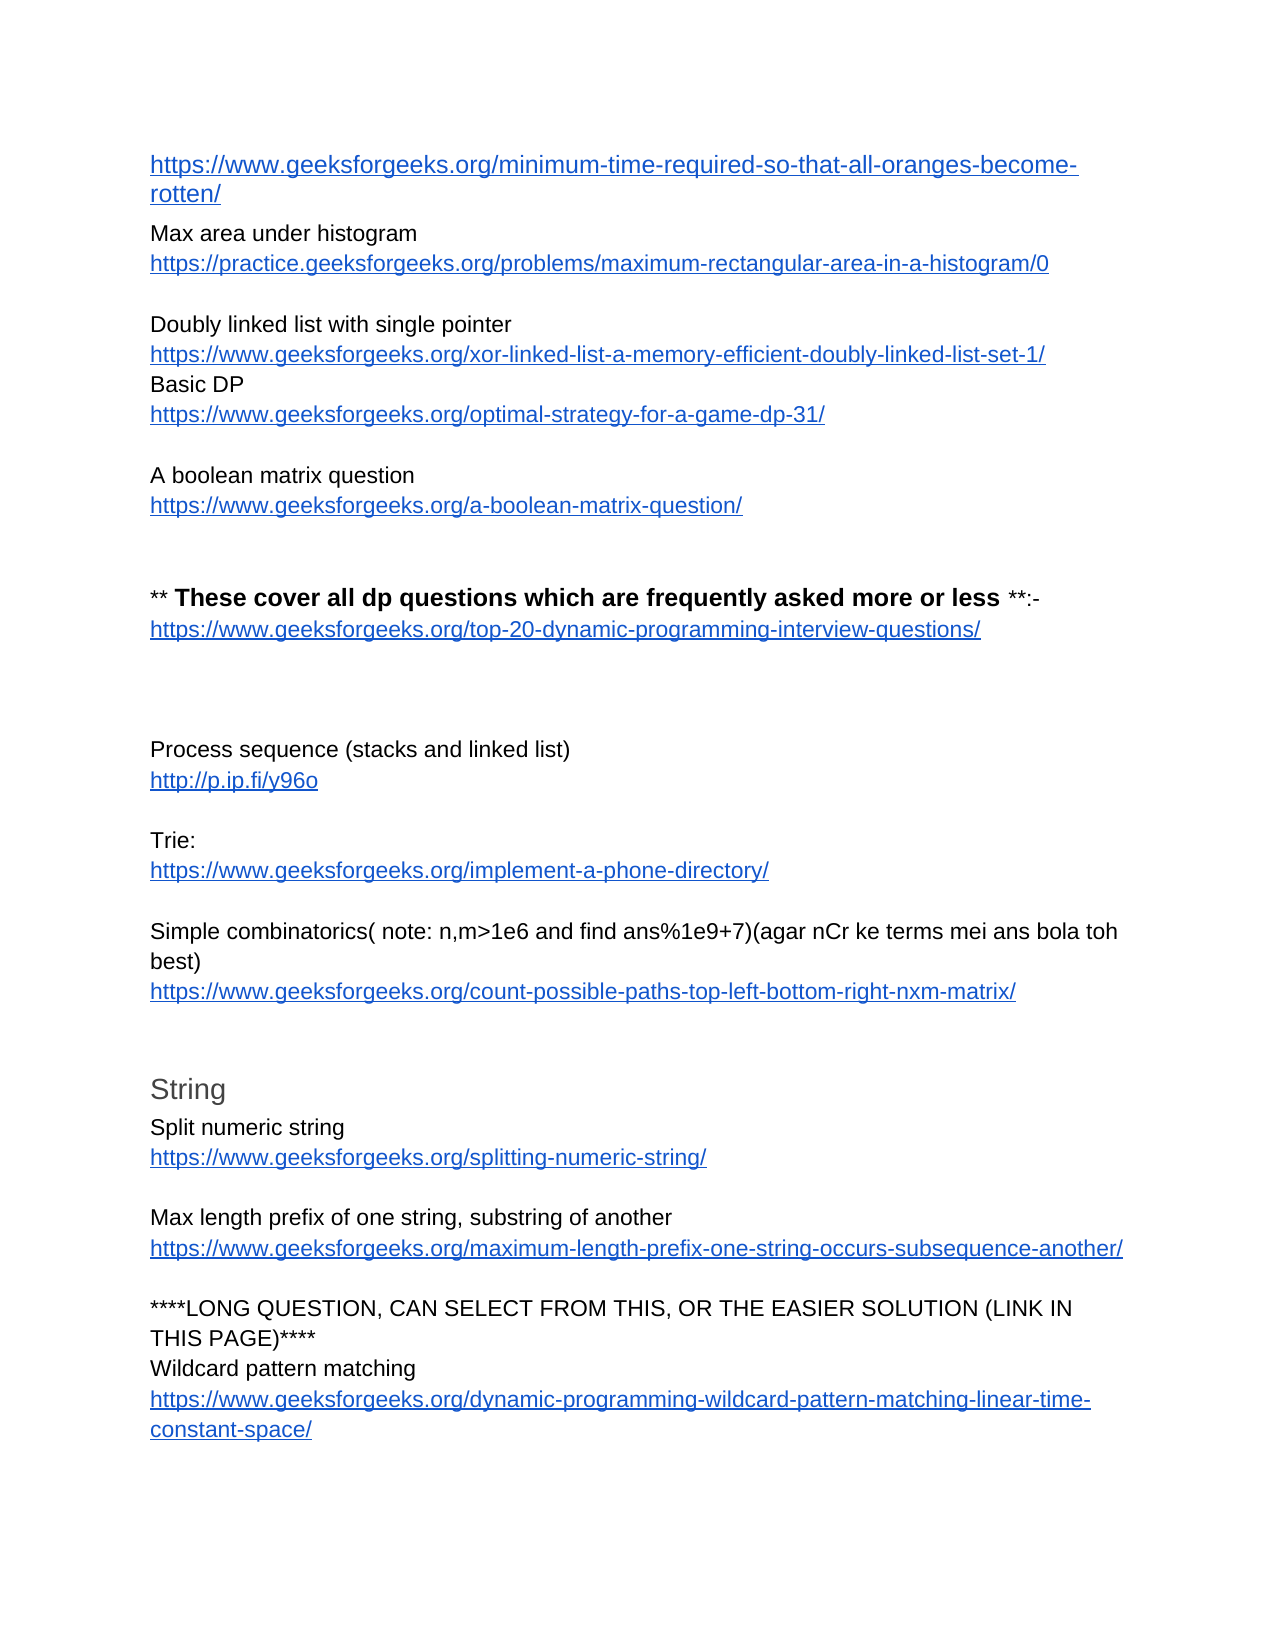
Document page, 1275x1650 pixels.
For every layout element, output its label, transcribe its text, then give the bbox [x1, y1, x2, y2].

text https://www.geeksforgeeks.org/optimal-strategy-for-a-game-dp-31/ [150, 401, 1125, 428]
text Process sequence (stacks and linked list) [150, 736, 1125, 763]
subtitle String [150, 1072, 1125, 1105]
text https://www.geeksforgeeks.org/maximum-length-prefix-one-string-occurs-subsequence-another/ [150, 1234, 1125, 1261]
text Split numeric string [150, 1114, 1125, 1140]
text https://www.geeksforgeeks.org/implement-a-phone-directory/ [150, 857, 1125, 883]
text Doubly linked list with single pointer [150, 311, 1125, 337]
text ** These cover all dp questions which are frequently asked more or less **:- [150, 582, 1125, 611]
text Max length prefix of one string, substring of another [150, 1204, 1125, 1231]
subtitle https://www.geeksforgeeks.org/minimum-time-required-so-that-all-oranges-become-rotten/ [150, 150, 1125, 207]
text https://www.geeksforgeeks.org/xor-linked-list-a-memory-efficient-doubly-linked-list-set-1/ [150, 341, 1125, 367]
text https://www.geeksforgeeks.org/count-possible-paths-top-left-bottom-right-nxm-matrix/ [150, 978, 1125, 1004]
text Simple combinatorics( note: n,m>1e6 and find ans%1e9+7)(agar nCr ke terms mei ans bola toh best) [150, 918, 1125, 974]
text http://p.ip.fi/y96o [150, 767, 1125, 793]
text https://www.geeksforgeeks.org/splitting-numeric-string/ [150, 1144, 1125, 1170]
text ****LONG QUESTION, CAN SELECT FROM THIS, OR THE EASIER SOLUTION (LINK IN THIS PAGE)**** [150, 1295, 1125, 1351]
text Basic DP [150, 371, 1125, 397]
text A boolean matrix question [150, 462, 1125, 488]
text https://www.geeksforgeeks.org/dynamic-programming-wildcard-pattern-matching-linear-time-constant-space/ [150, 1386, 1125, 1442]
text https://practice.geeksforgeeks.org/problems/maximum-rectangular-area-in-a-histogram/0 [150, 250, 1125, 277]
text https://www.geeksforgeeks.org/top-20-dynamic-programming-interview-questions/ [150, 616, 1125, 642]
text https://www.geeksforgeeks.org/a-boolean-matrix-question/ [150, 492, 1125, 518]
text Trie: [150, 827, 1125, 853]
text Wildcard pattern matching [150, 1355, 1125, 1382]
text Max area under histogram [150, 220, 1125, 246]
